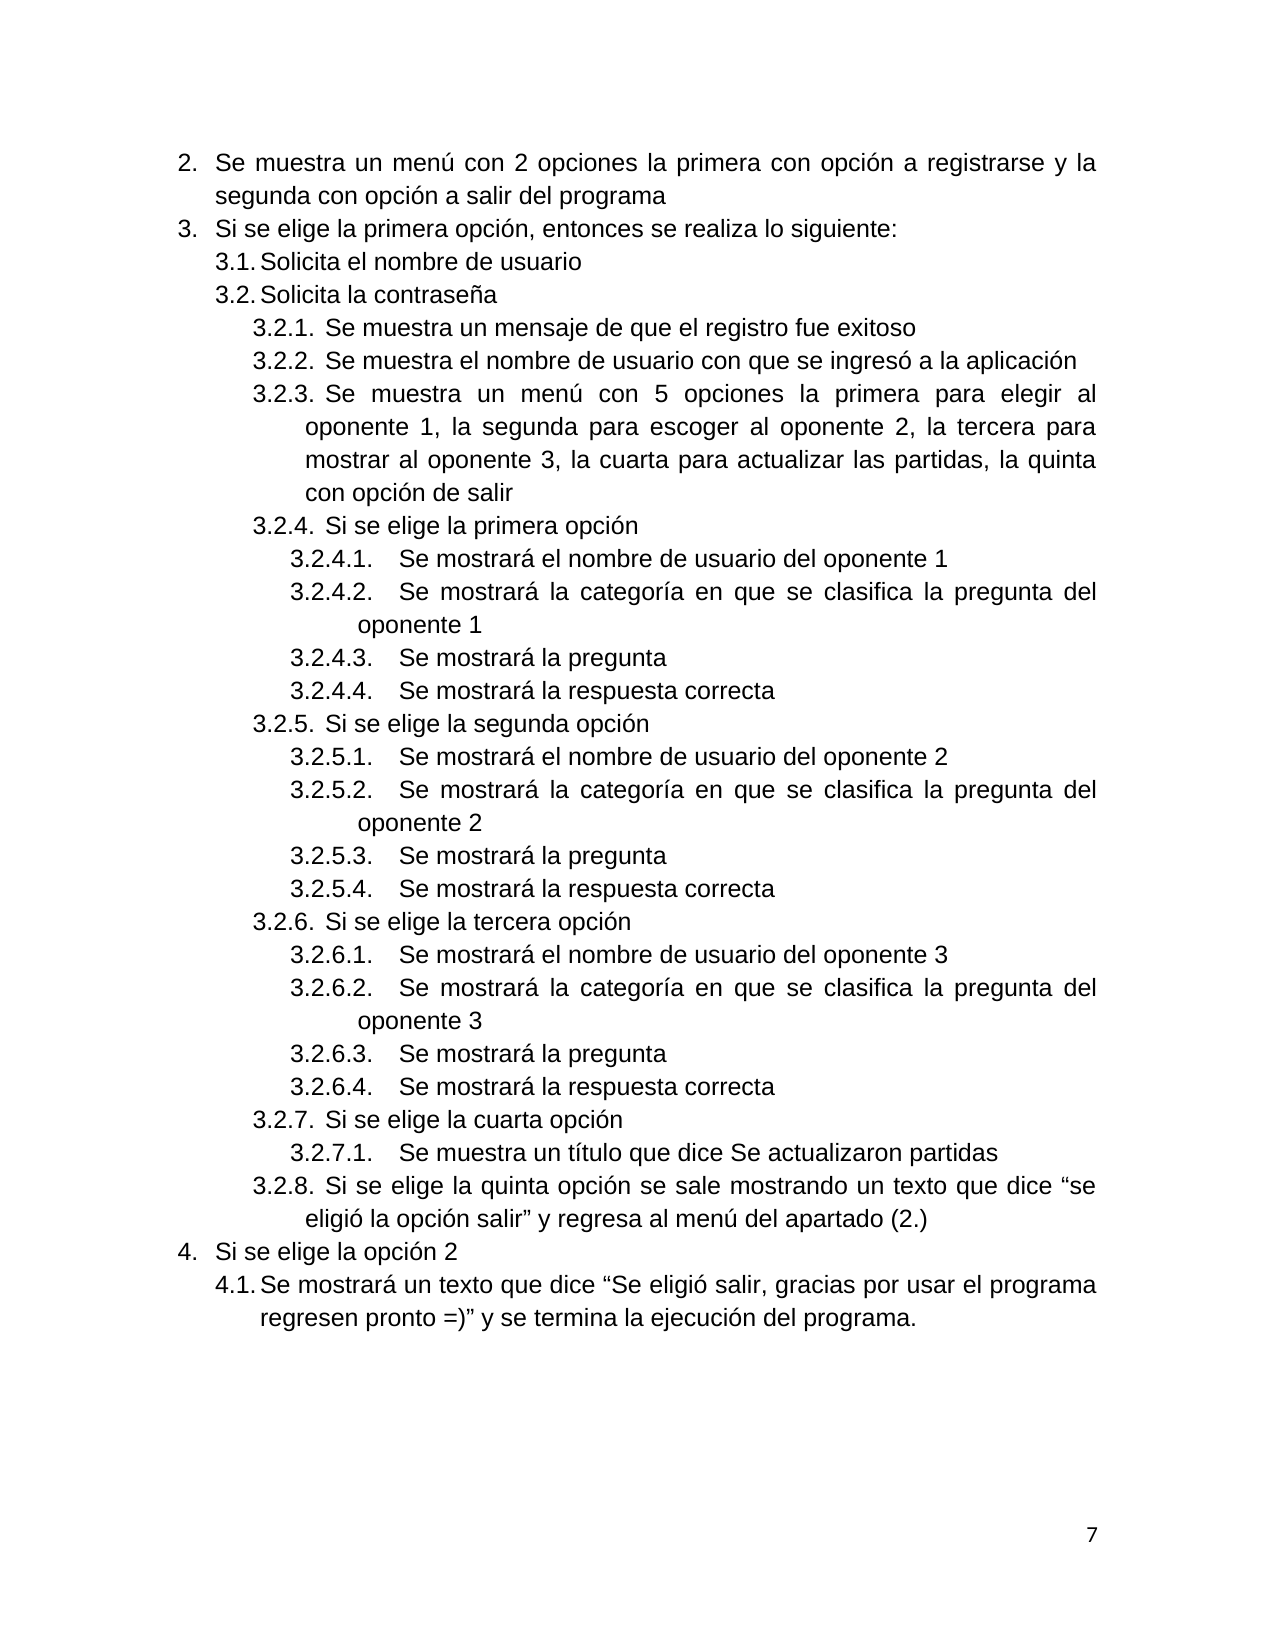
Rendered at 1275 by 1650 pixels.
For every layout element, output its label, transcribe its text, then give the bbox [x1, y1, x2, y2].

list Se mostrará la categoría en que se clasifica la pregunta del oponente 3 [290, 973, 1098, 1035]
list Se mostrará un texto que dice “Se eligió salir, gracias por usar el programa regresen pronto =)” y se termina la ejecución del programa. [215, 1270, 1098, 1332]
list Se muestra un menú con 5 opciones la primera para elegir al oponente 1, la segunda para escoger al oponente 2, la tercera para mostrar al oponente 3, la cuarta para actualizar las partidas, la quinta con opción de salir [252, 379, 1098, 507]
list Si se elige la segunda opción [252, 709, 1098, 738]
list Se muestra un menú con 2 opciones la primera con opción a registrarse y la segunda con opción a salir del programa [177, 148, 1098, 209]
list Se mostrará la categoría en que se clasifica la pregunta del oponente 1 [290, 577, 1098, 639]
list Si se elige la opción 2 [177, 1237, 1098, 1266]
list Si se elige la primera opción, entonces se realiza lo siguiente: [177, 214, 1098, 242]
list Si se elige la quinta opción se sale mostrando un texto que dice “se eligió la opción salir” y regresa al menú del apartado (2.) [252, 1171, 1098, 1233]
list Se mostrará la pregunta [290, 643, 1098, 672]
list Si se elige la cuarta opción [252, 1105, 1098, 1134]
list Se mostrará la respuesta correcta [290, 676, 1098, 705]
list Se mostrará la respuesta correcta [290, 874, 1098, 903]
list Se muestra un título que dice Se actualizaron partidas [290, 1138, 1098, 1167]
list Solicita el nombre de usuario [215, 247, 1098, 275]
list Solicita la contraseña [215, 280, 1098, 308]
list Se mostrará la categoría en que se clasifica la pregunta del oponente 2 [290, 775, 1098, 837]
list Se muestra un mensaje de que el registro fue exitoso [252, 313, 1098, 341]
list Si se elige la tercera opción [252, 907, 1098, 936]
list Se mostrará la respuesta correcta [290, 1072, 1098, 1101]
list Se mostrará el nombre de usuario del oponente 2 [290, 742, 1098, 771]
list Se mostrará el nombre de usuario del oponente 3 [290, 940, 1098, 969]
list Se mostrará el nombre de usuario del oponente 1 [290, 544, 1098, 573]
list Si se elige la primera opción [252, 511, 1098, 539]
list Se mostrará la pregunta [290, 841, 1098, 870]
list Se mostrará la pregunta [290, 1039, 1098, 1068]
list Se muestra el nombre de usuario con que se ingresó a la aplicación [252, 346, 1098, 374]
